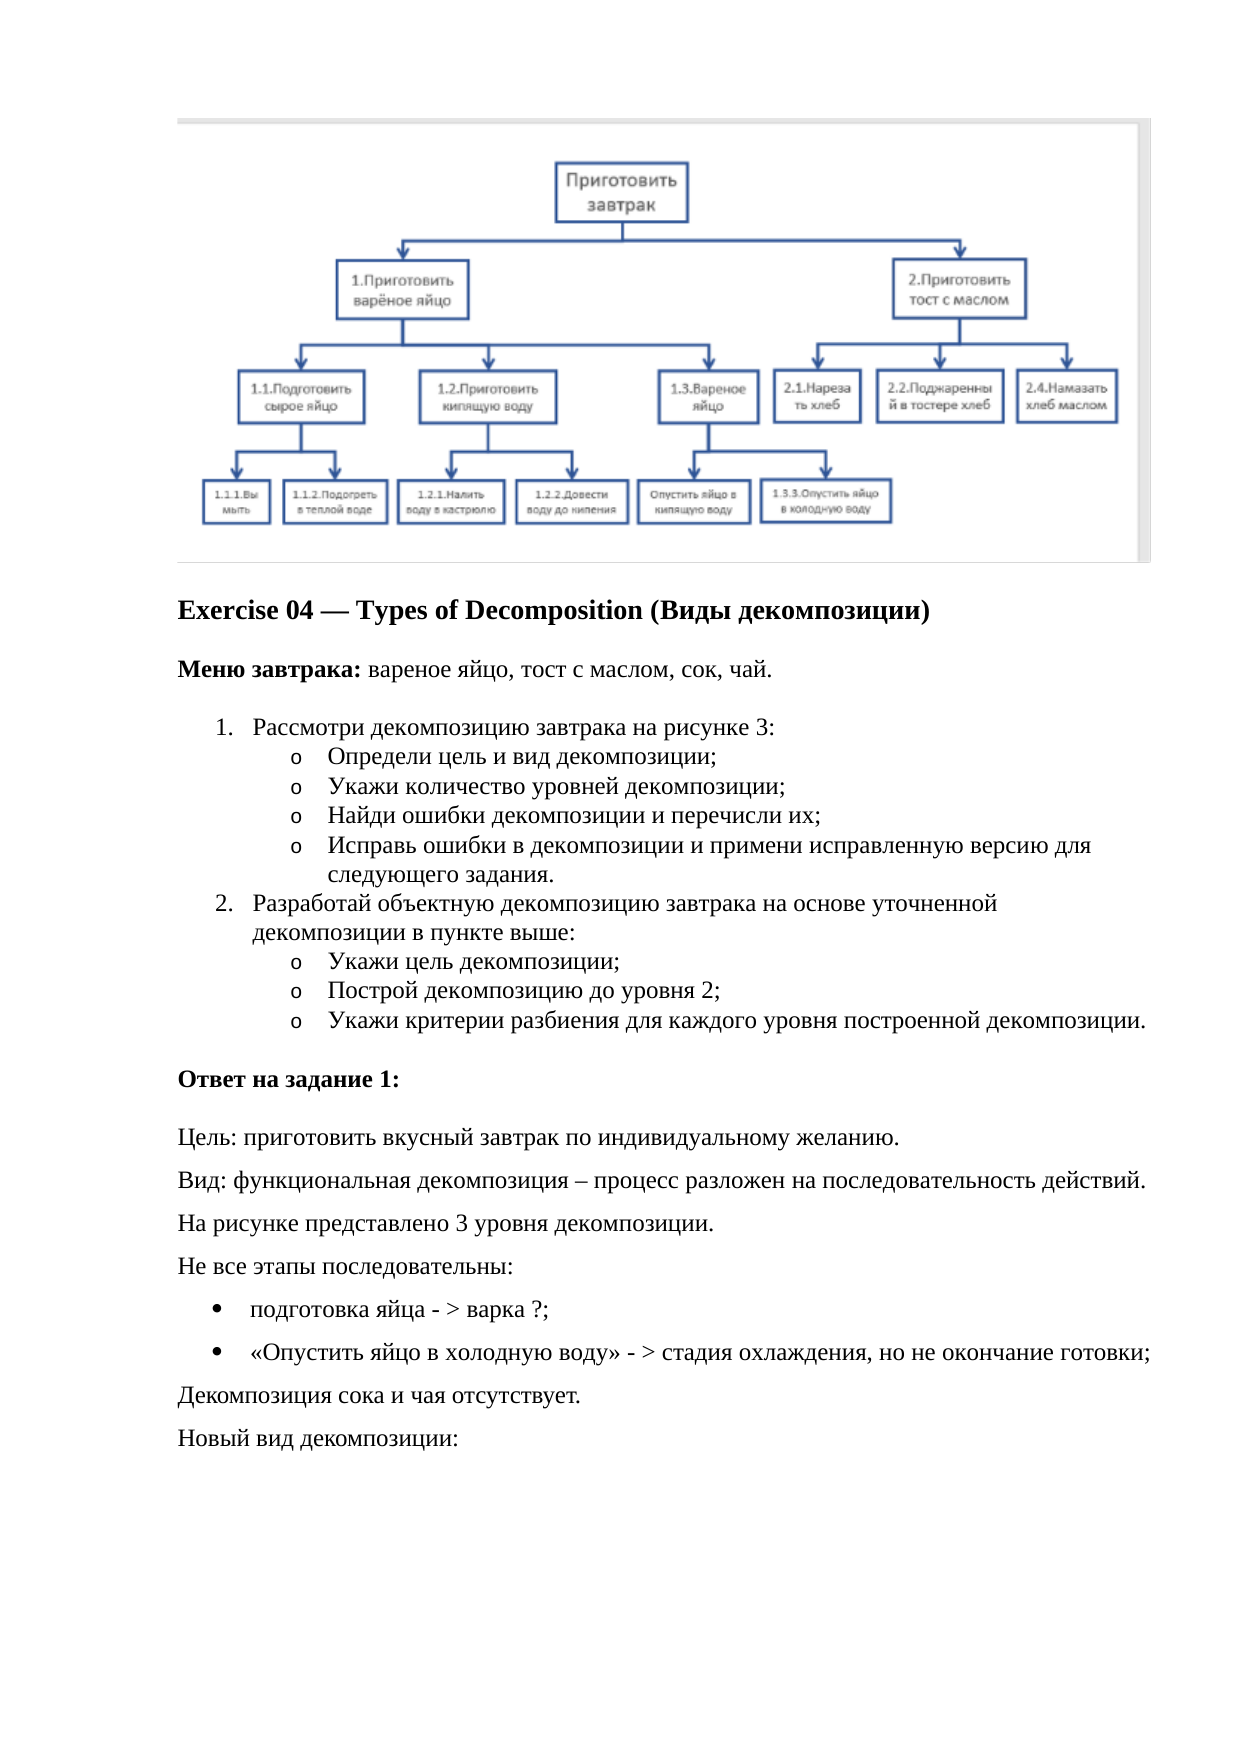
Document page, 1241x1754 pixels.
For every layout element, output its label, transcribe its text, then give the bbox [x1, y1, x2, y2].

text Ответ на задание 1: [177, 1064, 1152, 1092]
list Найди ошибки декомпозиции и перечисли их; [290, 800, 1152, 830]
list Укажи критерии разбиения для каждого уровня построенной декомпозиции. [290, 1005, 1152, 1034]
list Рассмотри декомпозицию завтрака на рисунке 3: [215, 712, 1152, 741]
text Цель: приготовить вкусный завтрак по индивидуальному желанию. [177, 1122, 1152, 1150]
list Укажи количество уровней декомпозиции; [290, 771, 1152, 800]
list Исправь ошибки в декомпозиции и примени исправленную версию для следующего задания. [290, 830, 1152, 888]
list Укажи цель декомпозиции; [290, 946, 1152, 975]
list Определи цель и вид декомпозиции; [290, 741, 1152, 771]
list Разработай объектную декомпозицию завтрака на основе уточненной декомпозиции в пункте выше: [215, 888, 1152, 946]
text Новый вид декомпозиции: [177, 1423, 1152, 1452]
text Меню завтрака: вареное яйцо, тост с маслом, сок, чай. [177, 654, 1152, 683]
list подготовка яйца - > варка ?; [213, 1294, 1152, 1323]
text Не все этапы последовательны: [177, 1251, 1152, 1280]
list Построй декомпозицию до уровня 2; [290, 975, 1152, 1005]
list «Опустить яйцо в холодную воду» - > стадия охлаждения, но не окончание готовки; [213, 1337, 1152, 1366]
text Декомпозиция сока и чая отсутствует. [177, 1380, 1152, 1409]
text Exercise 04 — Types of Decomposition (Виды декомпозиции) [177, 593, 1152, 625]
text На рисунке представлено 3 уровня декомпозиции. [177, 1208, 1152, 1237]
text Вид: функциональная декомпозиция – процесс разложен на последовательность действий. [177, 1165, 1152, 1193]
